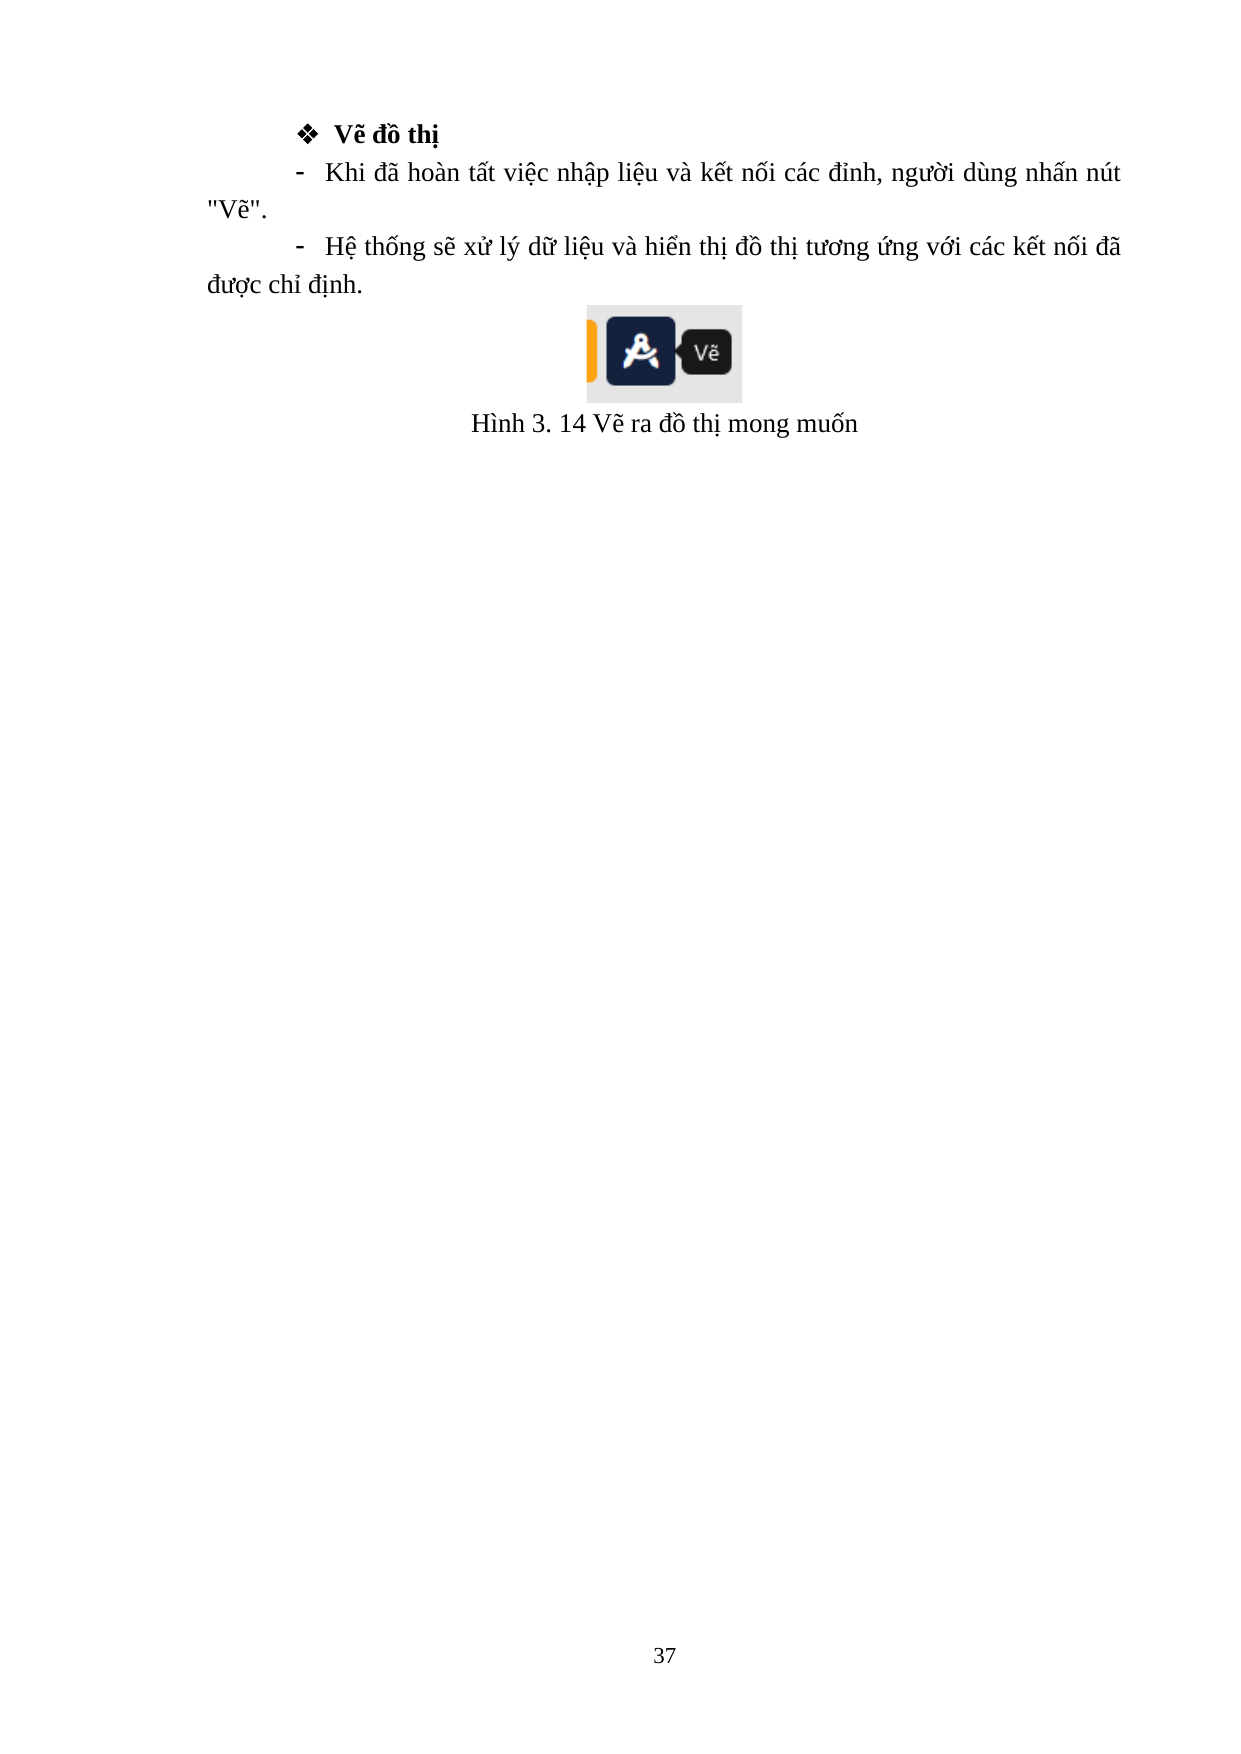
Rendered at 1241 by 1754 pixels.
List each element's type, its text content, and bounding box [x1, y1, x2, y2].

list Khi đã hoàn tất việc nhập liệu và kết nối các đỉnh, người dùng nhấn nút "Vẽ". [207, 156, 1122, 224]
text Hình 3. 14 Vẽ ra đồ thị mong muốn [207, 408, 1122, 439]
list Vẽ đồ thị [207, 118, 1122, 149]
list Hệ thống sẽ xử lý dữ liệu và hiển thị đồ thị tương ứng với các kết nối đã được chỉ định. [207, 230, 1122, 299]
picture [586, 305, 743, 403]
